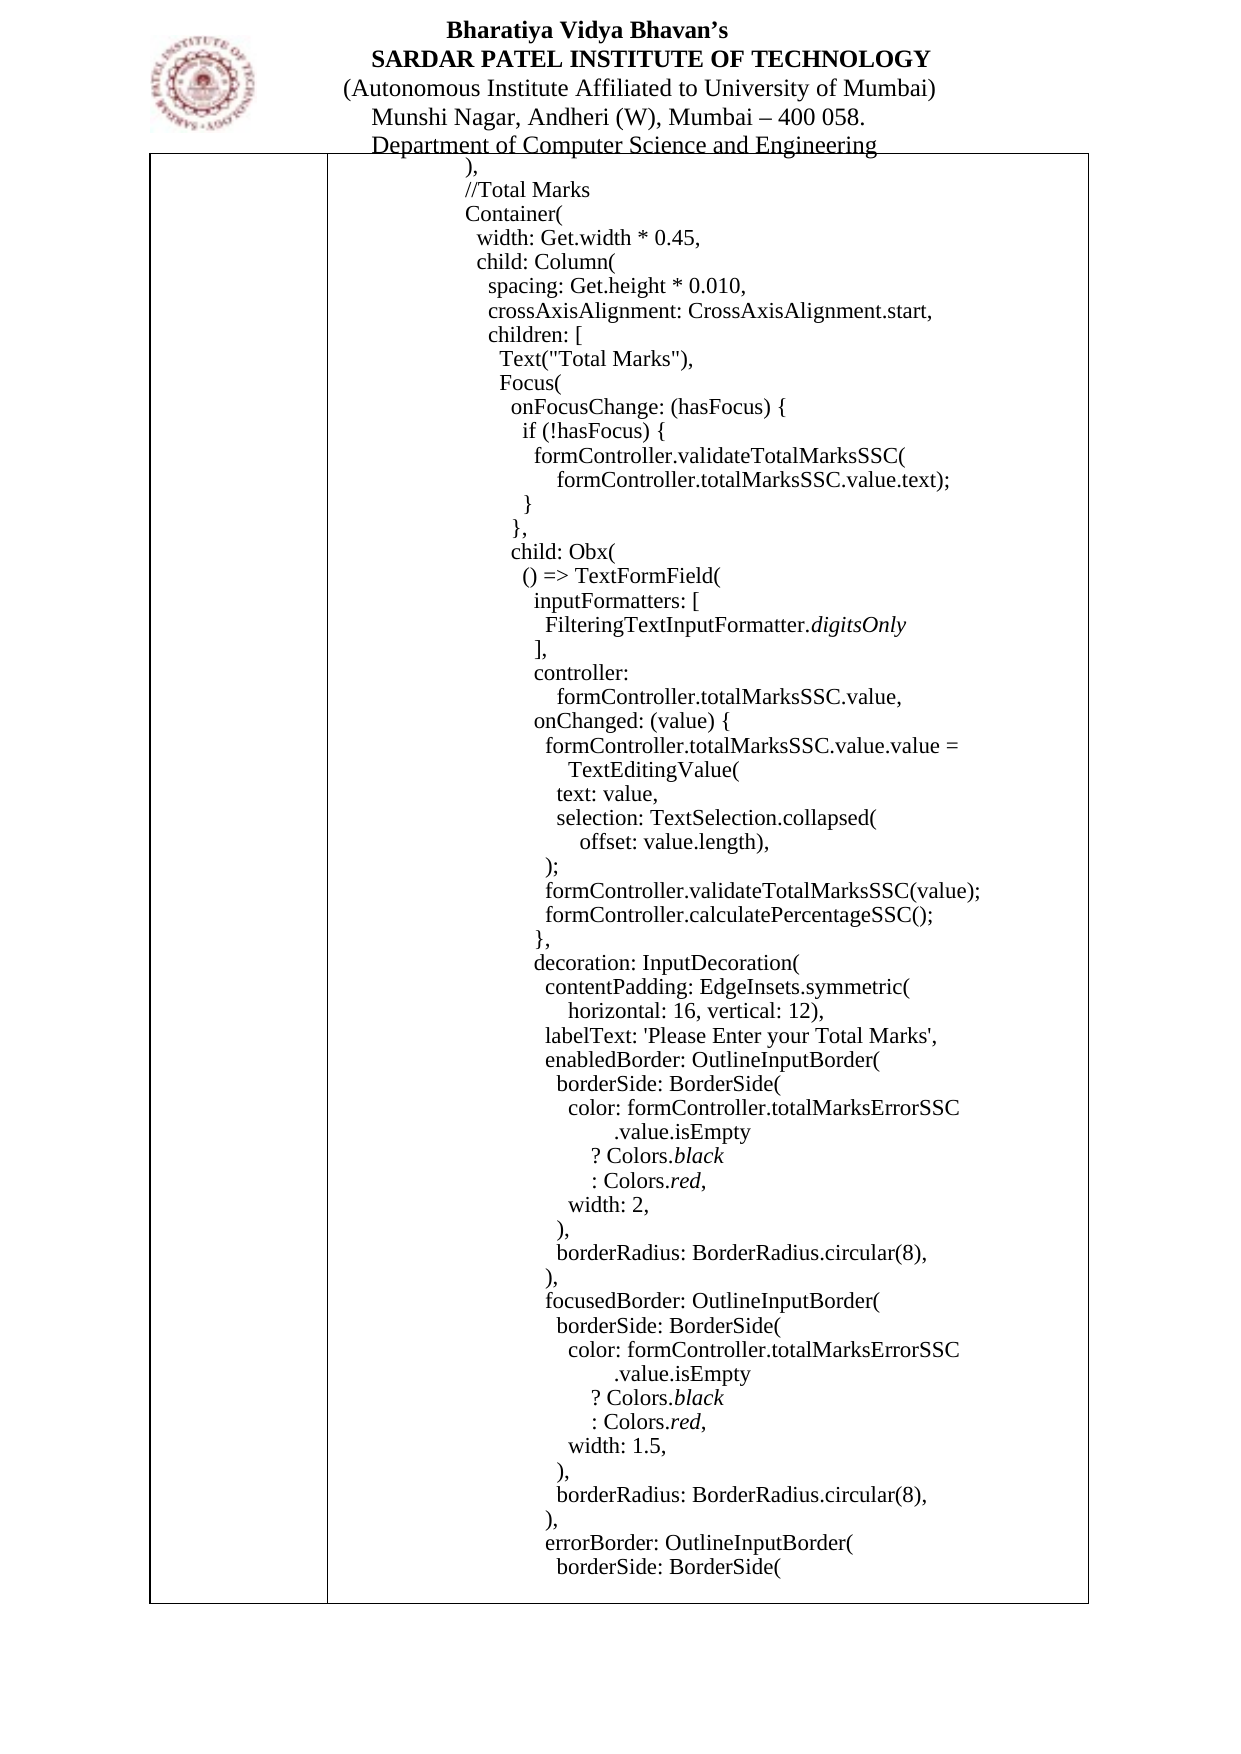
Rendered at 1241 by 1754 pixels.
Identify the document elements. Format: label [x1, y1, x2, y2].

picture [150, 35, 257, 133]
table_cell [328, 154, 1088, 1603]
table_cell [151, 154, 327, 1603]
